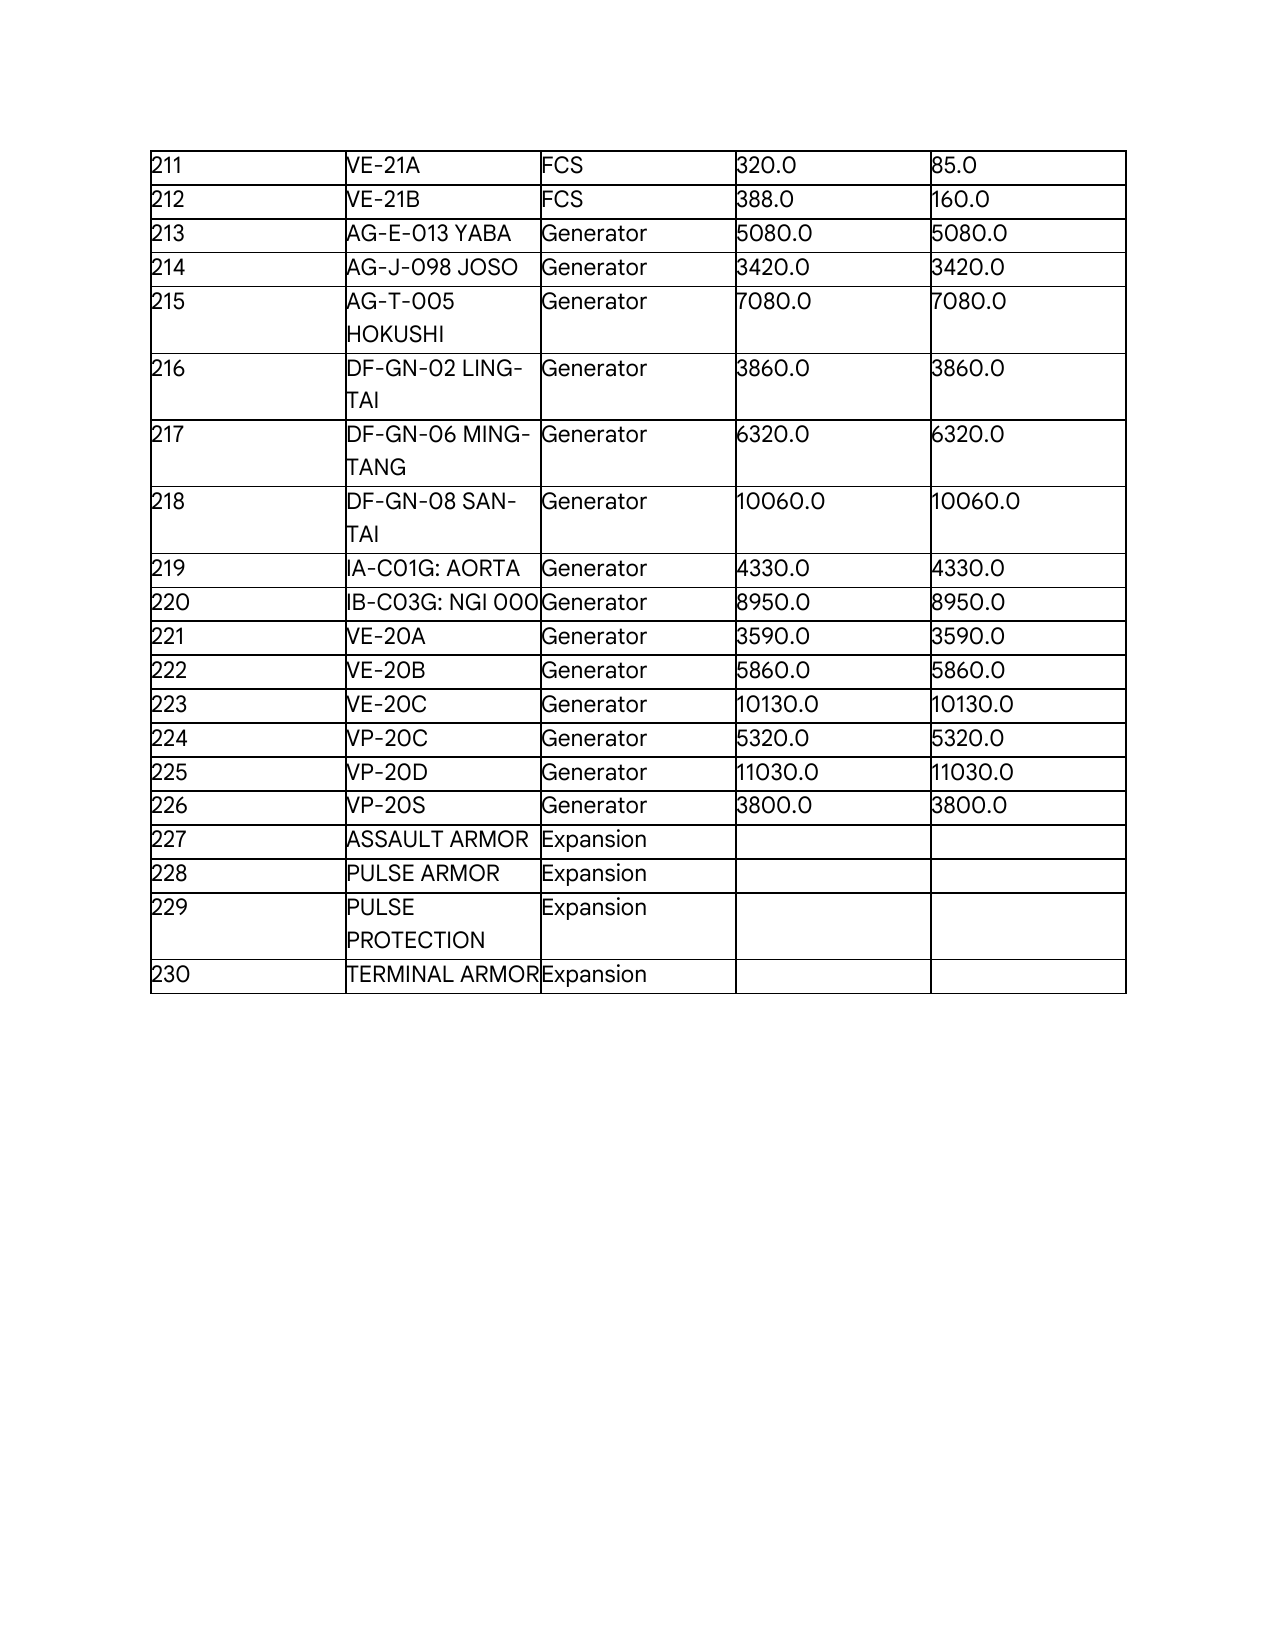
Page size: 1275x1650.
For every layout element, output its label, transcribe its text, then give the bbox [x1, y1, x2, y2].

table_cell VE-21A [347, 152, 540, 184]
table_cell DF-GN-06 MING-TANG [347, 421, 540, 486]
table_cell Generator [542, 792, 735, 824]
table_cell 3800.0 [932, 792, 1125, 824]
table_cell 3590.0 [932, 622, 1125, 654]
table_cell 3800.0 [737, 792, 930, 824]
table_cell VP-20C [347, 724, 540, 756]
table_cell 3860.0 [737, 354, 930, 419]
table_cell DF-GN-08 SAN-TAI [347, 487, 540, 552]
table_cell 4330.0 [932, 554, 1125, 586]
table_cell 3860.0 [932, 354, 1125, 419]
table_cell TERMINAL ARMOR [347, 960, 540, 993]
table_cell 160.0 [932, 186, 1125, 218]
table_cell ASSAULT ARMOR [347, 826, 540, 858]
table_cell 5860.0 [737, 656, 930, 688]
table_cell 8950.0 [737, 588, 930, 620]
table_cell 3590.0 [737, 622, 930, 654]
table_cell 3420.0 [932, 253, 1125, 286]
table_cell Expansion [542, 894, 735, 959]
table_cell Generator [542, 287, 735, 352]
table_cell Generator [542, 622, 735, 654]
table_cell 225 [152, 758, 345, 790]
table_cell [737, 894, 930, 959]
table_cell 216 [152, 354, 345, 419]
table_cell Expansion [542, 860, 735, 892]
table_cell Generator [542, 690, 735, 722]
table_cell DF-GN-02 LING-TAI [347, 354, 540, 419]
table_cell AG-T-005 HOKUSHI [347, 287, 540, 352]
table_cell Generator [542, 354, 735, 419]
table_cell [737, 826, 930, 858]
table_cell 10130.0 [932, 690, 1125, 722]
table_cell [932, 860, 1125, 892]
table_cell Generator [542, 487, 735, 552]
table_cell 226 [152, 792, 345, 824]
table_cell 4330.0 [737, 554, 930, 586]
table_cell VE-20B [347, 656, 540, 688]
table_cell 218 [152, 487, 345, 552]
table_cell Generator [542, 588, 735, 620]
table_cell 5080.0 [737, 220, 930, 252]
table_cell 213 [152, 220, 345, 252]
table_cell Generator [542, 421, 735, 486]
table_cell 223 [152, 690, 345, 722]
table_cell IB-C03G: NGI 000 [347, 588, 540, 620]
table_cell 228 [152, 860, 345, 892]
table_cell AG-J-098 JOSO [347, 253, 540, 286]
table_cell 222 [152, 656, 345, 688]
table_cell 7080.0 [737, 287, 930, 352]
table_cell Generator [542, 656, 735, 688]
table_cell PULSE ARMOR [347, 860, 540, 892]
table_cell 212 [152, 186, 345, 218]
table_cell Expansion [542, 960, 735, 993]
table_cell Generator [542, 724, 735, 756]
table_cell [932, 894, 1125, 959]
table_cell 7080.0 [932, 287, 1125, 352]
table_cell 217 [152, 421, 345, 486]
table_cell FCS [542, 152, 735, 184]
table_cell 227 [152, 826, 345, 858]
table_cell AG-E-013 YABA [347, 220, 540, 252]
table_cell 6320.0 [737, 421, 930, 486]
table_cell 5320.0 [737, 724, 930, 756]
table_cell 5860.0 [932, 656, 1125, 688]
table_cell [737, 960, 930, 993]
table_cell 11030.0 [737, 758, 930, 790]
table_cell 10060.0 [737, 487, 930, 552]
table_cell [737, 860, 930, 892]
table_cell [932, 826, 1125, 858]
table_cell 229 [152, 894, 345, 959]
table_cell 85.0 [932, 152, 1125, 184]
table_cell 221 [152, 622, 345, 654]
table_cell VE-21B [347, 186, 540, 218]
table_cell 224 [152, 724, 345, 756]
table_cell VE-20A [347, 622, 540, 654]
table_cell 388.0 [737, 186, 930, 218]
table_cell 10060.0 [932, 487, 1125, 552]
table_cell VP-20S [347, 792, 540, 824]
table_cell 10130.0 [737, 690, 930, 722]
table_cell 3420.0 [737, 253, 930, 286]
table_cell 320.0 [737, 152, 930, 184]
table_cell 11030.0 [932, 758, 1125, 790]
table_cell Generator [542, 554, 735, 586]
table_cell VE-20C [347, 690, 540, 722]
table_cell PULSE PROTECTION [347, 894, 540, 959]
table_cell [932, 960, 1125, 993]
table_cell Expansion [542, 826, 735, 858]
table_cell FCS [542, 186, 735, 218]
table_cell 219 [152, 554, 345, 586]
table_cell 215 [152, 287, 345, 352]
table_cell Generator [542, 758, 735, 790]
table_cell VP-20D [347, 758, 540, 790]
table_cell 230 [152, 960, 345, 993]
table_cell Generator [542, 253, 735, 286]
table_cell 8950.0 [932, 588, 1125, 620]
table_cell 214 [152, 253, 345, 286]
table_cell Generator [542, 220, 735, 252]
table_cell IA-C01G: AORTA [347, 554, 540, 586]
table_cell 5320.0 [932, 724, 1125, 756]
table_cell 5080.0 [932, 220, 1125, 252]
table_cell 211 [152, 152, 345, 184]
table_cell 220 [152, 588, 345, 620]
table_cell 6320.0 [932, 421, 1125, 486]
